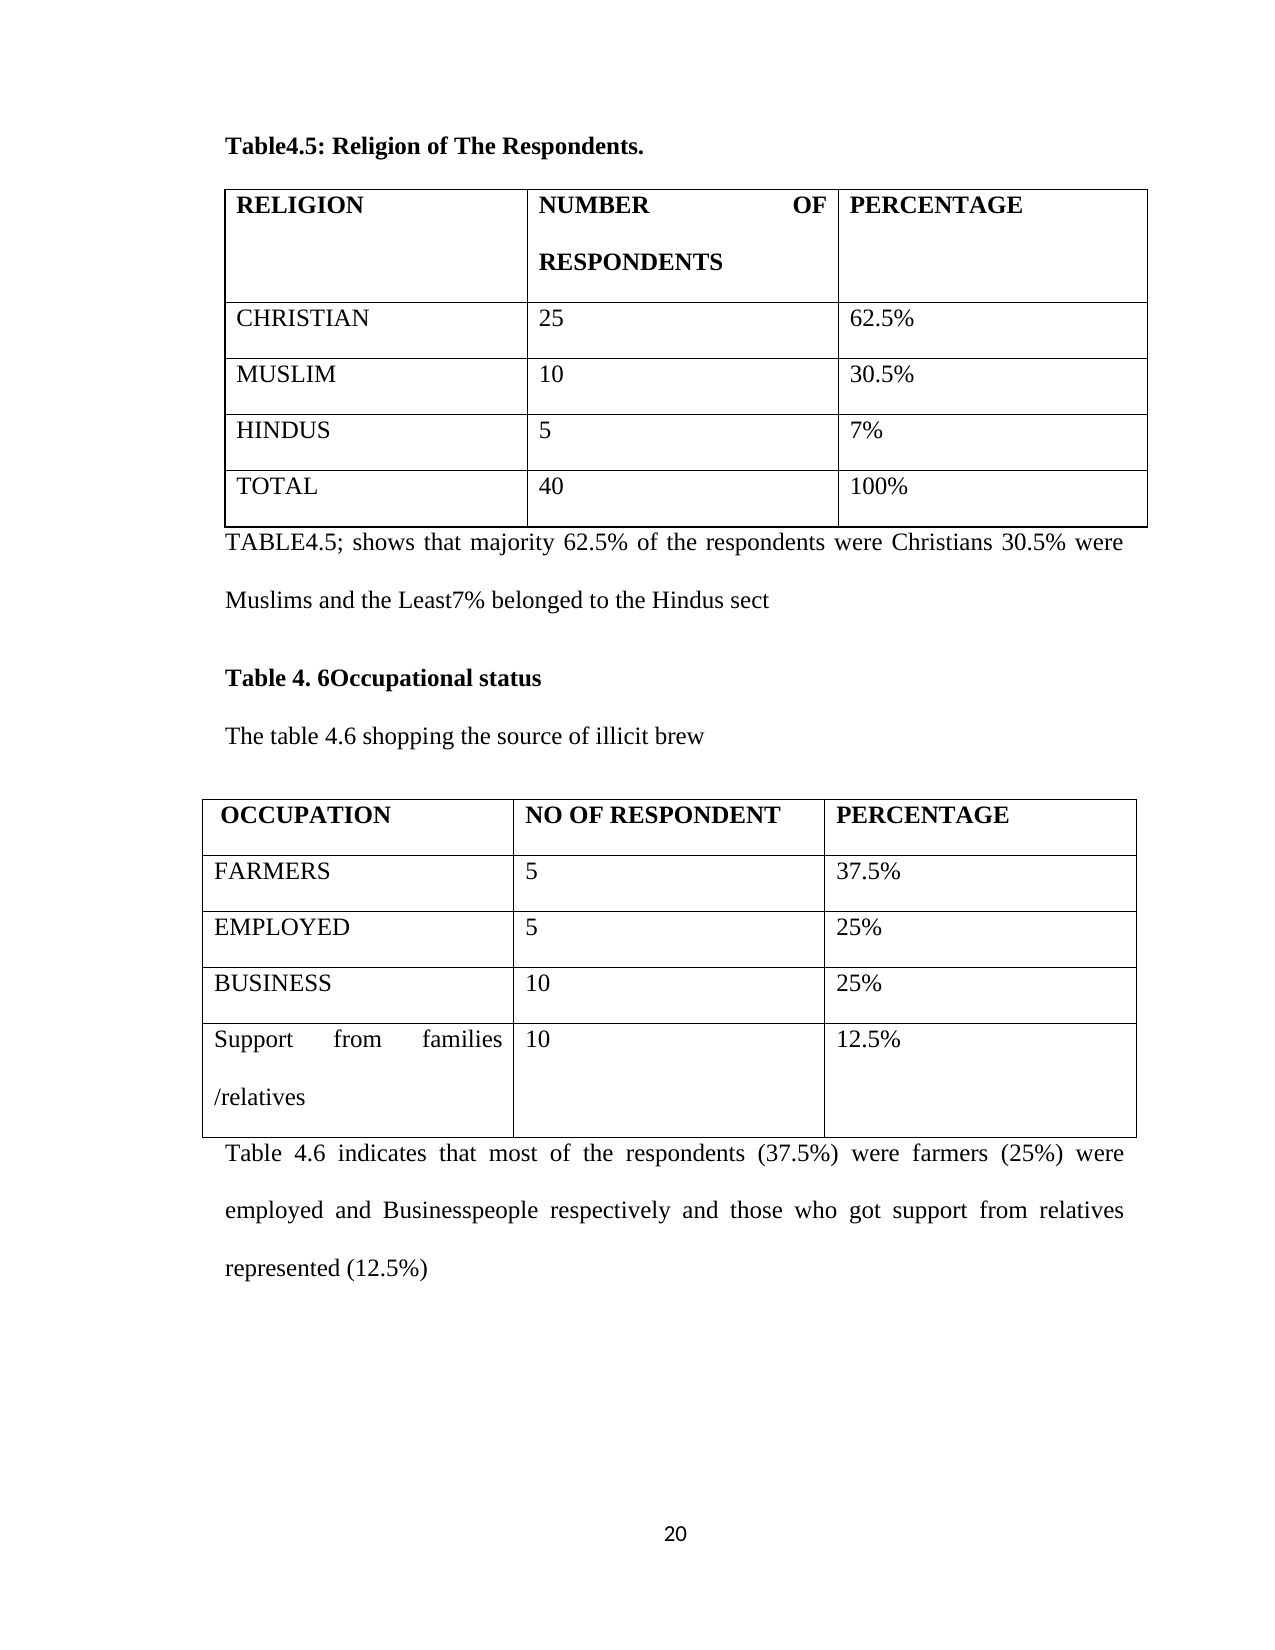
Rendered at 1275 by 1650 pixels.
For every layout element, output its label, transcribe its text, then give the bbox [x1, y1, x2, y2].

table_cell MUSLIM [226, 359, 527, 414]
table_cell 30.5% [839, 359, 1147, 414]
table_cell FARMERS [203, 856, 513, 911]
subtitle Table4.5: Religion of The Respondents. [225, 131, 1125, 160]
table_cell 37.5% [825, 856, 1136, 911]
table_header PERCENTAGE [825, 800, 1136, 855]
table_header NO OF RESPONDENT [514, 800, 824, 855]
table_cell 5 [528, 415, 838, 470]
table_header NUMBER OF RESPONDENTS [528, 190, 838, 302]
table_cell 25% [825, 912, 1136, 967]
text TABLE4.5; shows that majority 62.5% of the respondents were Christians 30.5% were Muslims and the Least7% belonged to the Hindus sect [225, 528, 1125, 614]
table_cell 10 [528, 359, 838, 414]
text Table 4.6 indicates that most of the respondents (37.5%) were farmers (25%) were employed and Businesspeople respectively and those who got support from relatives represented (12.5%) [225, 1138, 1125, 1282]
table_header RELIGION [226, 190, 527, 302]
table_cell EMPLOYED [203, 912, 513, 967]
table_cell HINDUS [226, 415, 527, 470]
table_cell 5 [514, 912, 824, 967]
table_cell 40 [528, 471, 838, 526]
subtitle Table 4. 6Occupational status [225, 663, 1125, 692]
table_header OCCUPATION [203, 800, 513, 855]
table_cell 100% [839, 471, 1147, 526]
table_cell 10 [514, 1024, 824, 1137]
table_cell BUSINESS [203, 968, 513, 1023]
table_cell 25% [825, 968, 1136, 1023]
table_cell Support from families /relatives [203, 1024, 513, 1137]
table_cell 12.5% [825, 1024, 1136, 1137]
table_cell 5 [514, 856, 824, 911]
text The table 4.6 shopping the source of illicit brew [225, 721, 1125, 749]
table_cell TOTAL [226, 471, 527, 526]
table_header PERCENTAGE [839, 190, 1147, 302]
table_cell 62.5% [839, 303, 1147, 358]
table_cell CHRISTIAN [226, 303, 527, 358]
table_cell 10 [514, 968, 824, 1023]
table_cell 7% [839, 415, 1147, 470]
table_cell 25 [528, 303, 838, 358]
